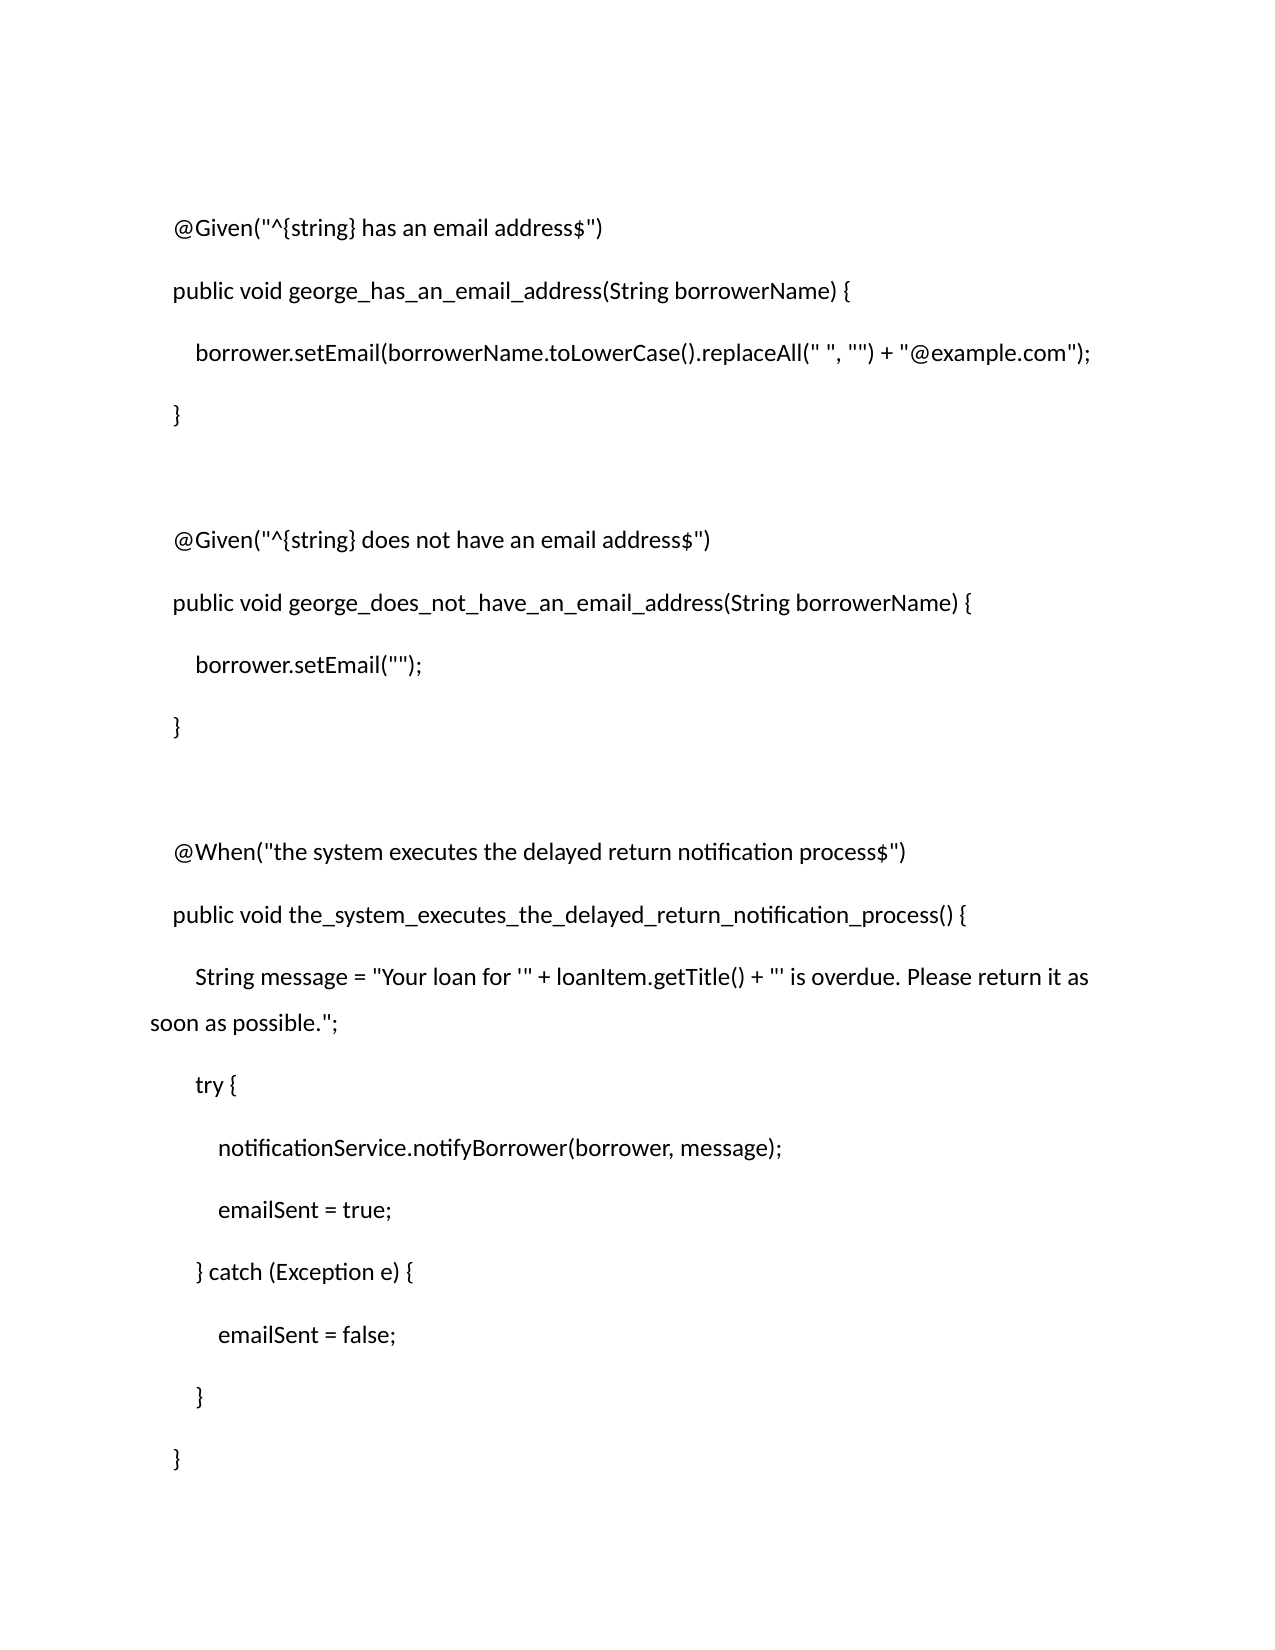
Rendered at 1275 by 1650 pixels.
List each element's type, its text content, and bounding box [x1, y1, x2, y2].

text emailSent = false; [150, 1319, 1125, 1349]
text String message = "Your loan for '" + loanItem.getTitle() + "' is overdue. Please return it as soon as possible."; [150, 961, 1125, 1037]
text try { [150, 1069, 1125, 1100]
text borrower.setEmail(""); [150, 649, 1125, 680]
text @Given("^{string} does not have an email address$") [150, 524, 1125, 555]
text } [150, 1381, 1125, 1412]
text } [150, 712, 1125, 742]
text } [150, 399, 1125, 430]
text emailSent = true; [150, 1194, 1125, 1224]
text public void george_has_an_email_address(String borrowerName) { [150, 275, 1125, 305]
text borrower.setEmail(borrowerName.toLowerCase().replaceAll(" ", "") + "@example.com"); [150, 337, 1125, 368]
text public void the_system_executes_the_delayed_return_notification_process() { [150, 899, 1125, 929]
text @Given("^{string} has an email address$") [150, 212, 1125, 243]
text notificationService.notifyBorrower(borrower, message); [150, 1132, 1125, 1162]
text @When("the system executes the delayed return notification process$") [150, 836, 1125, 867]
text public void george_does_not_have_an_email_address(String borrowerName) { [150, 587, 1125, 617]
text } [150, 1444, 1125, 1474]
text } catch (Exception e) { [150, 1256, 1125, 1287]
